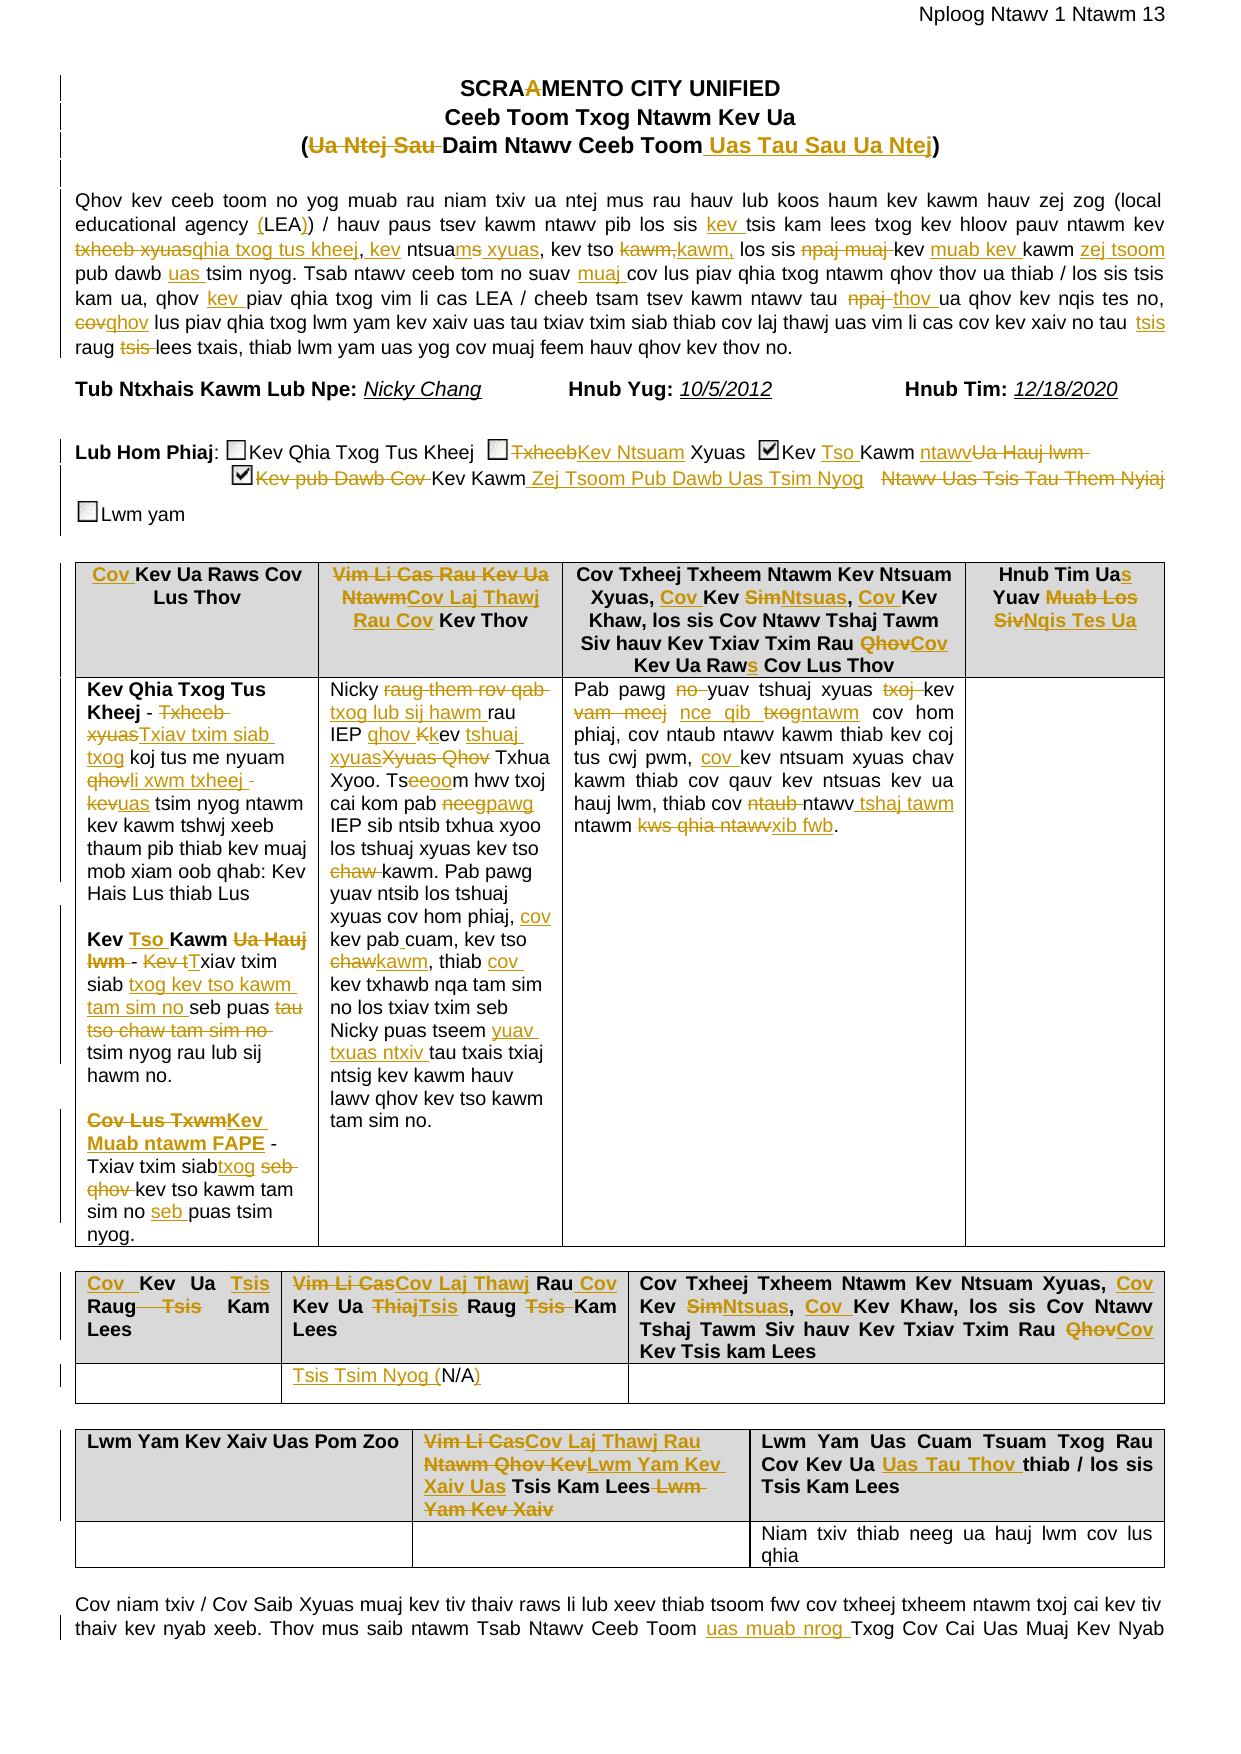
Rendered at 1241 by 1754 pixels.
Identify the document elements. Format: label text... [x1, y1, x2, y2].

table_cell Pab pawg yuav tshuaj xyuas kev cov hom phiaj, cov ntaub ntawv kawm thiab kev coj tus cwj pwm, kev ntsuam xyuas chav kawm thiab cov qauv kev ntsuas kev ua hauj lwm, thiab cov ntawv ntawm . [563, 678, 965, 1246]
text Kev Kawm Lwm yam [75, 465, 1165, 536]
table_header Kev Ua Raug Kam Lees [76, 1272, 281, 1363]
table_cell [629, 1364, 1164, 1403]
picture [75, 501, 101, 522]
text Lub Hom Phiaj: Kev Qhia Txog Tus Kheej Xyuas Kev Kawm [75, 439, 1165, 463]
table_cell [76, 1522, 412, 1567]
table_header Lwm Yam Kev Xaiv Uas Pom Zoo [76, 1430, 412, 1521]
picture [224, 440, 249, 460]
table_header Cov Txheej Txheem Ntawm Kev Ntsuam Xyuas, Kev , Kev Khaw, los sis Cov Ntawv Tshaj Tawm Siv hauv Kev Txiav Txim Rau Kev Tsis kam Lees [629, 1272, 1164, 1363]
text Tub Ntxhais Kawm Lub Npe: Nicky Chang Hnub Yug: 10/5/2012 Hnub Tim: 12/18/2020 [75, 377, 1165, 401]
text Ceeb Toom Txog Ntawm Kev Ua [75, 103, 1165, 130]
picture [485, 439, 511, 460]
table_header Kev Ua Raws Cov Lus Thov [76, 563, 318, 677]
text SCRAMENTO CITY UNIFIED [75, 75, 1165, 101]
table_header Lwm Yam Uas Cuam Tsuam Txog Rau Cov Kev Ua thiab / los sis Tsis Kam Lees [751, 1430, 1164, 1521]
table_header Rau Kev Ua Raug Kam Lees [282, 1272, 628, 1363]
picture [756, 440, 782, 460]
table_cell Nicky rau IEP ev Txhua Xyoo. Tsm hwv txoj cai kom pab IEP sib ntsib txhua xyoo los tshuaj xyuas kev tso kawm. Pab pawg yuav ntsib los tshuaj xyuas cov hom phiaj, kev pabcuam, kev tso , thiab kev txhawb nqa tam sim no los txiav txim seb Nicky puas tseem tau txais txiaj ntsig kev kawm hauv lawv qhov kev tso kawm tam sim no. [319, 678, 562, 1246]
table_cell [413, 1522, 749, 1567]
table_header Cov Txheej Txheem Ntawm Kev Ntsuam Xyuas, Kev , Kev Khaw, los sis Cov Ntawv Tshaj Tawm Siv hauv Kev Txiav Txim Rau Kev Ua Raw Cov Lus Thov [563, 563, 965, 677]
table_header Hnub Tim Ua Yuav [966, 563, 1164, 677]
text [75, 1593, 1165, 1640]
table_cell Kev Qhia Txog Tus Kheej - koj tus me nyuam tsim nyog ntawm kev kawm tshwj xeeb thaum pib thiab kev muaj mob xiam oob qhab: Kev Hais Lus thiab Lus Kev Kawm - xiav txim siab seb puas tsim nyog rau lub sij hawm no. - Txiav txim siab kev tso kawm tam sim no puas tsim nyog. [76, 678, 318, 1246]
table_header Tsis Kam Lees [413, 1430, 749, 1521]
table_cell Niam txiv thiab neeg ua hauj lwm cov lus qhia [751, 1522, 1164, 1567]
text Qhov kev ceeb toom no yog muab rau niam txiv ua ntej mus rau hauv lub koos haum kev kawm hauv zej zog (local educational agency LEA) / hauv paus tsev kawm ntawv pib los sis tsis kam lees txog kev hloov pauv ntawm kev , ntsua, kev tso los sis kev kawm pub dawb tsim nyog. Tsab ntawv ceeb tom no suav cov lus piav qhia txog ntawm qhov thov ua thiab / los sis tsis kam ua, qhov piav qhia txog vim li cas LEA / cheeb tsam tsev kawm ntawv tau ua qhov kev nqis tes no, lus piav qhia txog lwm yam kev xaiv uas tau txiav txim siab thiab cov laj thawj uas vim li cas cov kev xaiv no tau raug lees txais, thiab lwm yam uas yog cov muaj feem hauv qhov kev thov no. [75, 189, 1165, 358]
table_cell [76, 1364, 281, 1403]
text (Daim Ntawv Ceeb Toom) [75, 132, 1165, 158]
table_header Kev Thov [319, 563, 562, 677]
table_cell [966, 678, 1164, 1246]
table_cell N/A [282, 1364, 628, 1403]
picture [229, 465, 256, 485]
